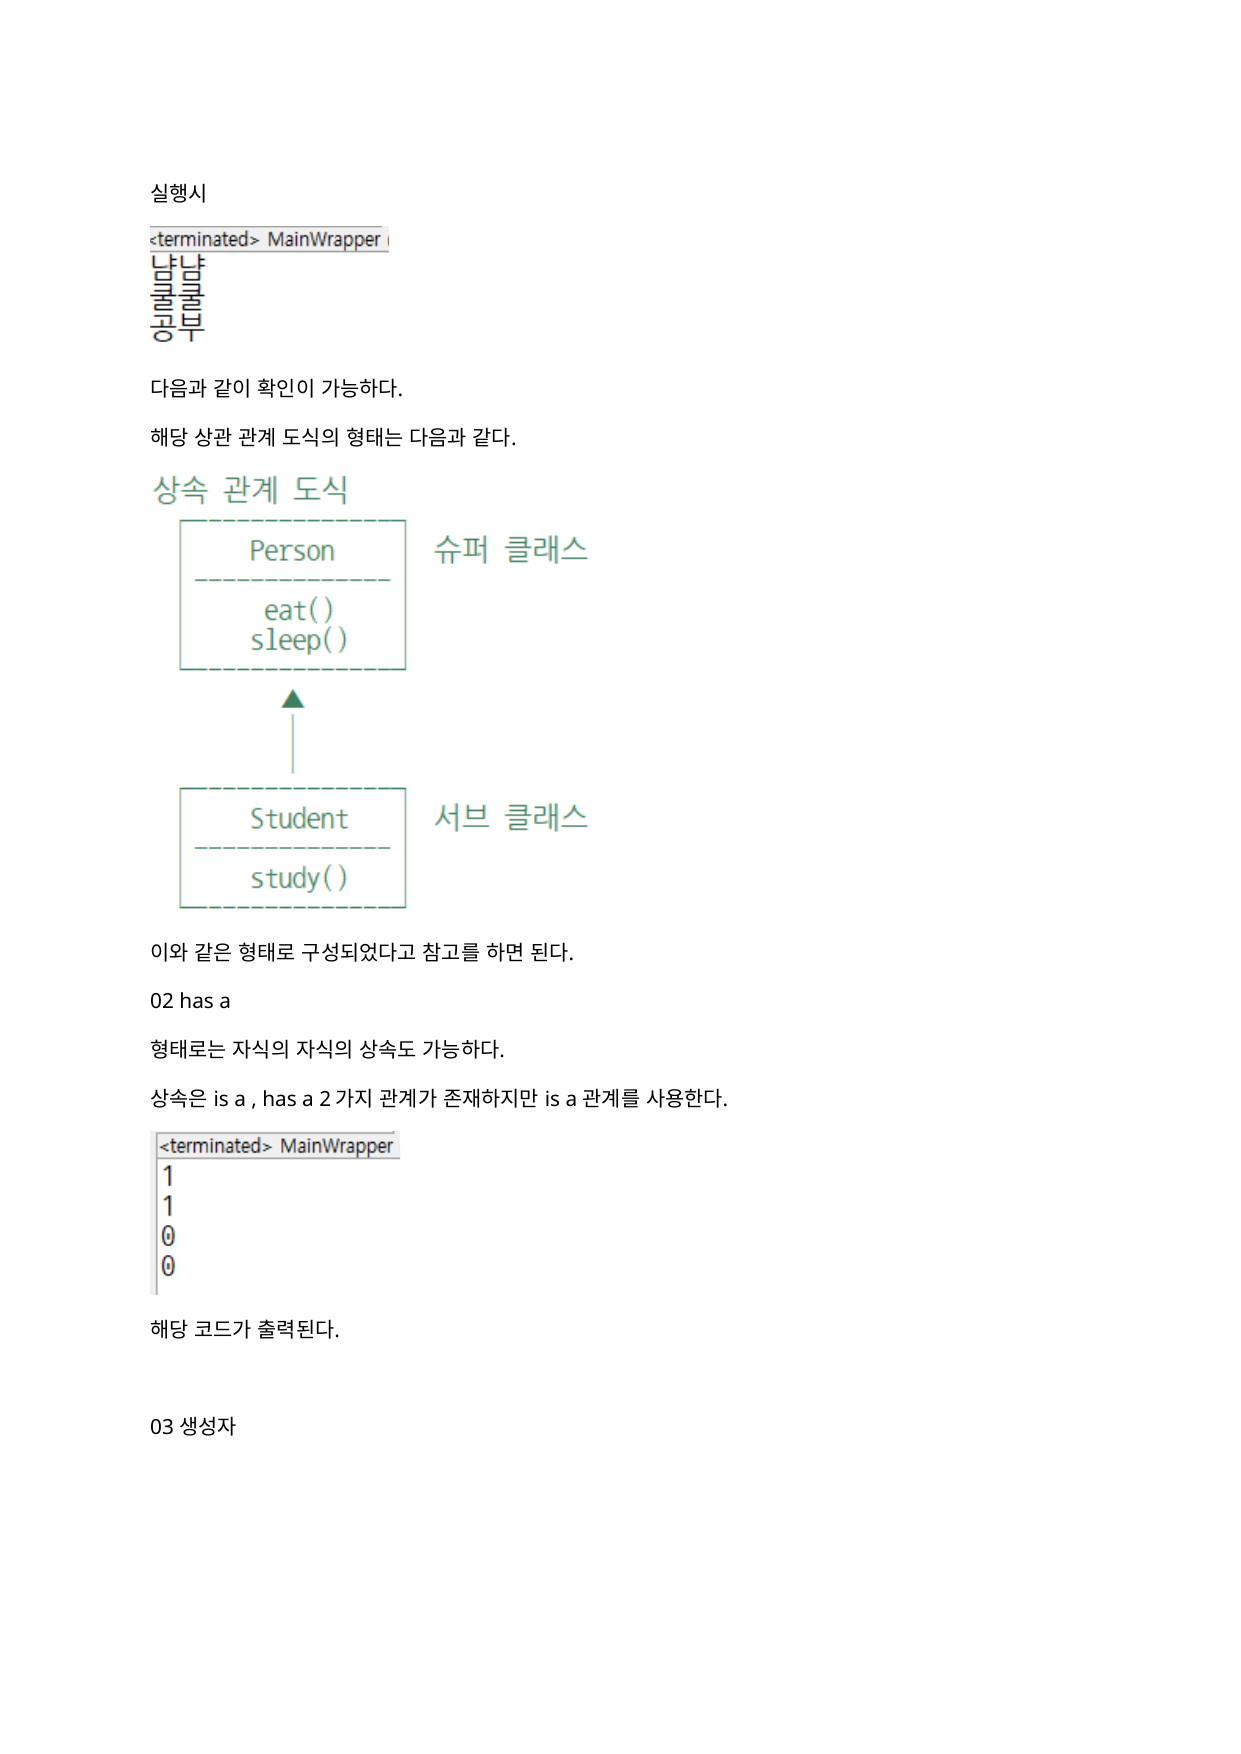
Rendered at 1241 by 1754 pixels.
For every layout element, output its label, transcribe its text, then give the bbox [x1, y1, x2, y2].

text 상속은 is a , has a 2가지 관계가 존재하지만 is a 관계를 사용한다. [150, 1082, 1090, 1113]
text 실행시 [150, 177, 1090, 207]
text 02 has a [150, 986, 1090, 1014]
text 형태로는 자식의 자식의 상속도 가능하다. [150, 1033, 1090, 1063]
picture [150, 470, 602, 918]
text 03 생성자 [150, 1410, 1090, 1440]
text 다음과 같이 확인이 가능하다. [150, 372, 1090, 402]
text 이와 같은 형태로 구성되었다고 참고를 하면 된다. [150, 936, 1090, 967]
text 해당 상관 관계 도식의 형태는 다음과 같다. [150, 421, 1090, 452]
picture [150, 1131, 400, 1295]
text 해당 코드가 출력된다. [150, 1313, 1090, 1343]
picture [150, 226, 389, 353]
